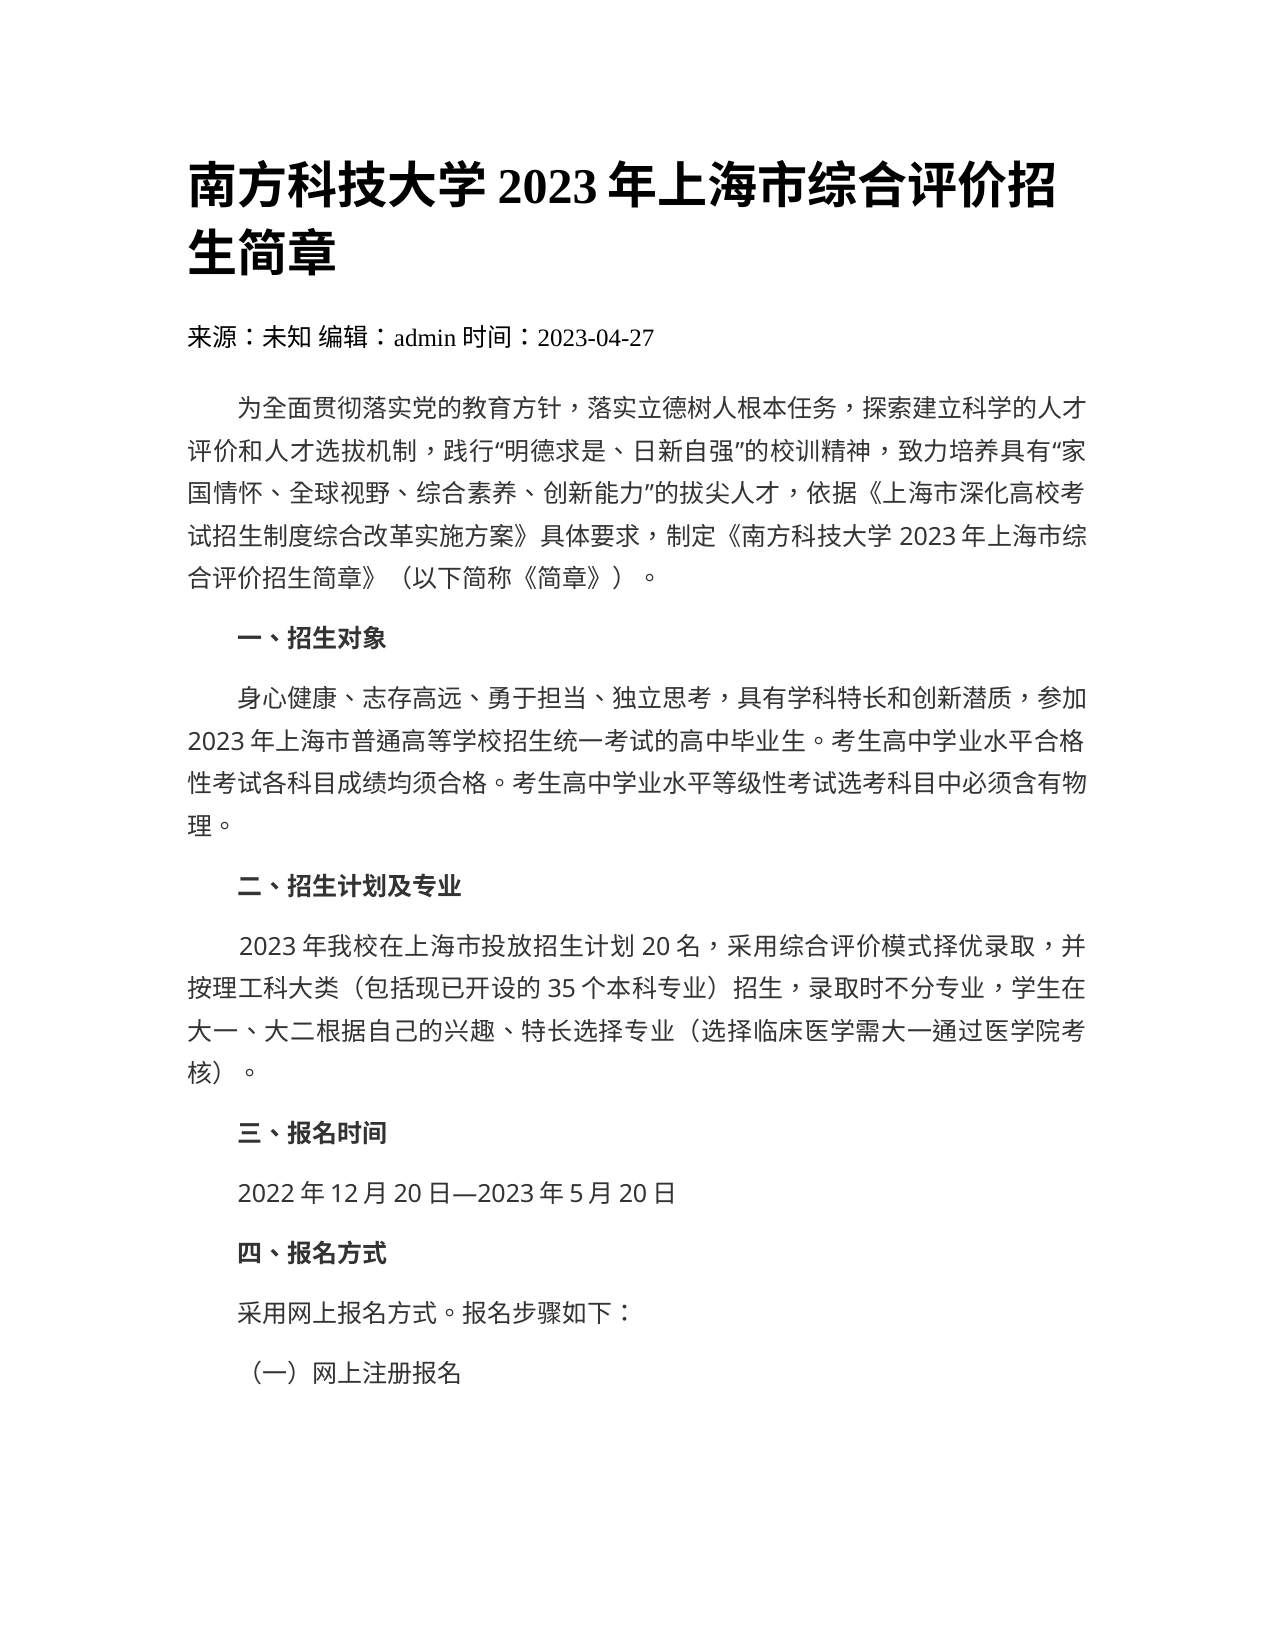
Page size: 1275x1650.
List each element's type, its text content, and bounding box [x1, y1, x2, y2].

text 采用网上报名方式。报名步骤如下： [187, 1288, 1087, 1330]
text 2023年我校在上海市投放招生计划20名，采用综合评价模式择优录取，并按理工科大类（包括现已开设的35个本科专业）招生，录取时不分专业，学生在大一、大二根据自己的兴趣、特长选择专业（选择临床医学需大一通过医学院考核）。 [187, 920, 1087, 1090]
text 2022年12月20日—2023年5月20日 [187, 1168, 1087, 1210]
text 身心健康、志存高远、勇于担当、独立思考，具有学科特长和创新潜质，参加2023年上海市普通高等学校招生统一考试的高中毕业生。考生高中学业水平合格性考试各科目成绩均须合格。考生高中学业水平等级性考试选考科目中必须含有物理。 [187, 673, 1087, 843]
text 为全面贯彻落实党的教育方针，落实立德树人根本任务，探索建立科学的人才评价和人才选拔机制，践行“明德求是、日新自强”的校训精神，致力培养具有“家国情怀、全球视野、综合素养、创新能力”的拔尖人才，依据《上海市深化高校考试招生制度综合改革实施方案》具体要求，制定《南方科技大学2023年上海市综合评价招生简章》（以下简称《简章》）。 [187, 383, 1087, 595]
text 四、报名方式 [187, 1228, 1087, 1270]
text 三、报名时间 [187, 1108, 1087, 1150]
subtitle 南方科技大学2023年上海市综合评价招生简章 [187, 150, 1087, 286]
text 二、招生计划及专业 [187, 860, 1087, 903]
text 一、招生对象 [187, 613, 1087, 655]
text 来源：未知 编辑：admin 时间：2023-04-27 [187, 320, 1087, 354]
text （一）网上注册报名 [187, 1348, 1087, 1390]
